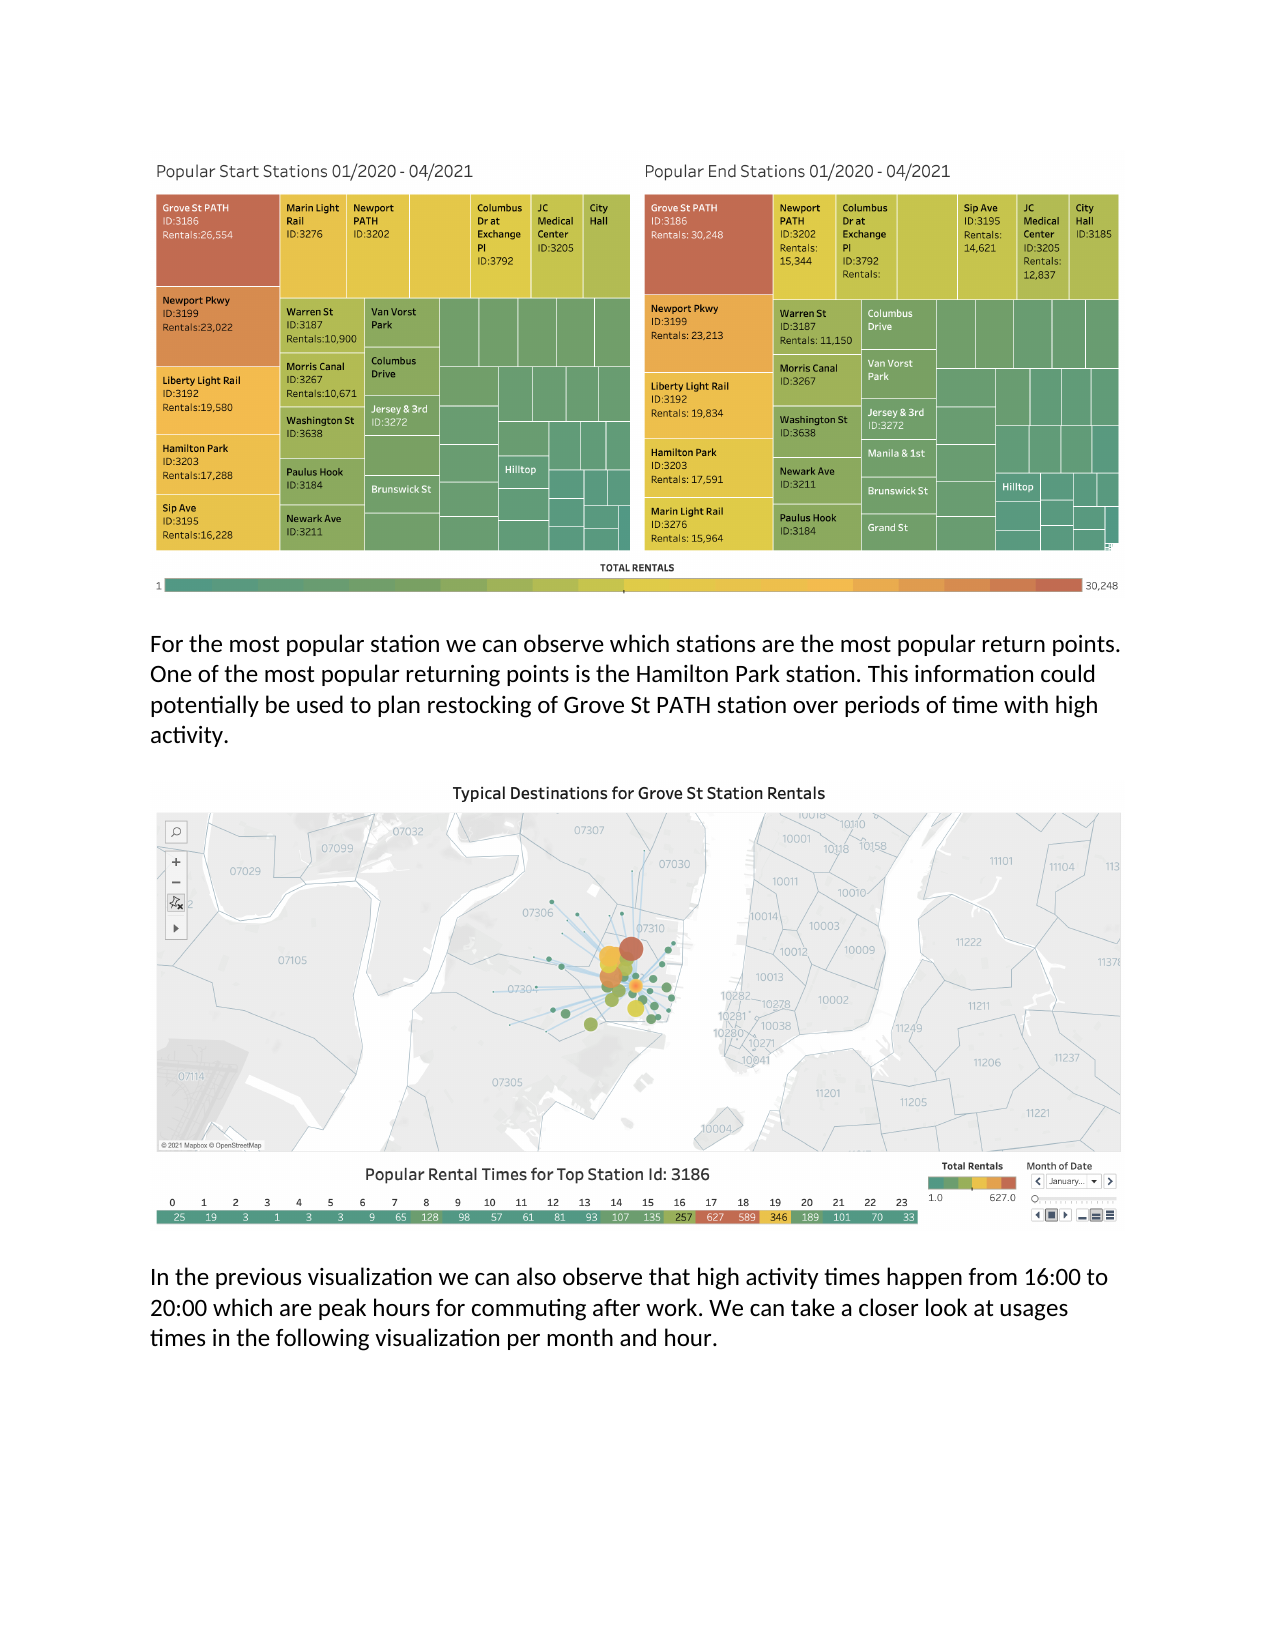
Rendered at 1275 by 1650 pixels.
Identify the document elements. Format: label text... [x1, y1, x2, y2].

picture [150, 150, 1125, 598]
picture [150, 780, 1125, 1231]
text In the previous visualization we can also observe that high activity times happen from 16:00 to 20:00 which are peak hours for commuting after work. We can take a closer look at usages times in the following visualization per month and hour. [150, 1261, 1125, 1353]
text For the most popular station we can observe which stations are the most popular return points. One of the most popular returning points is the Hamilton Park station. This information could potentially be used to plan restocking of Grove St PATH station over periods of time with high activity. [150, 628, 1125, 750]
